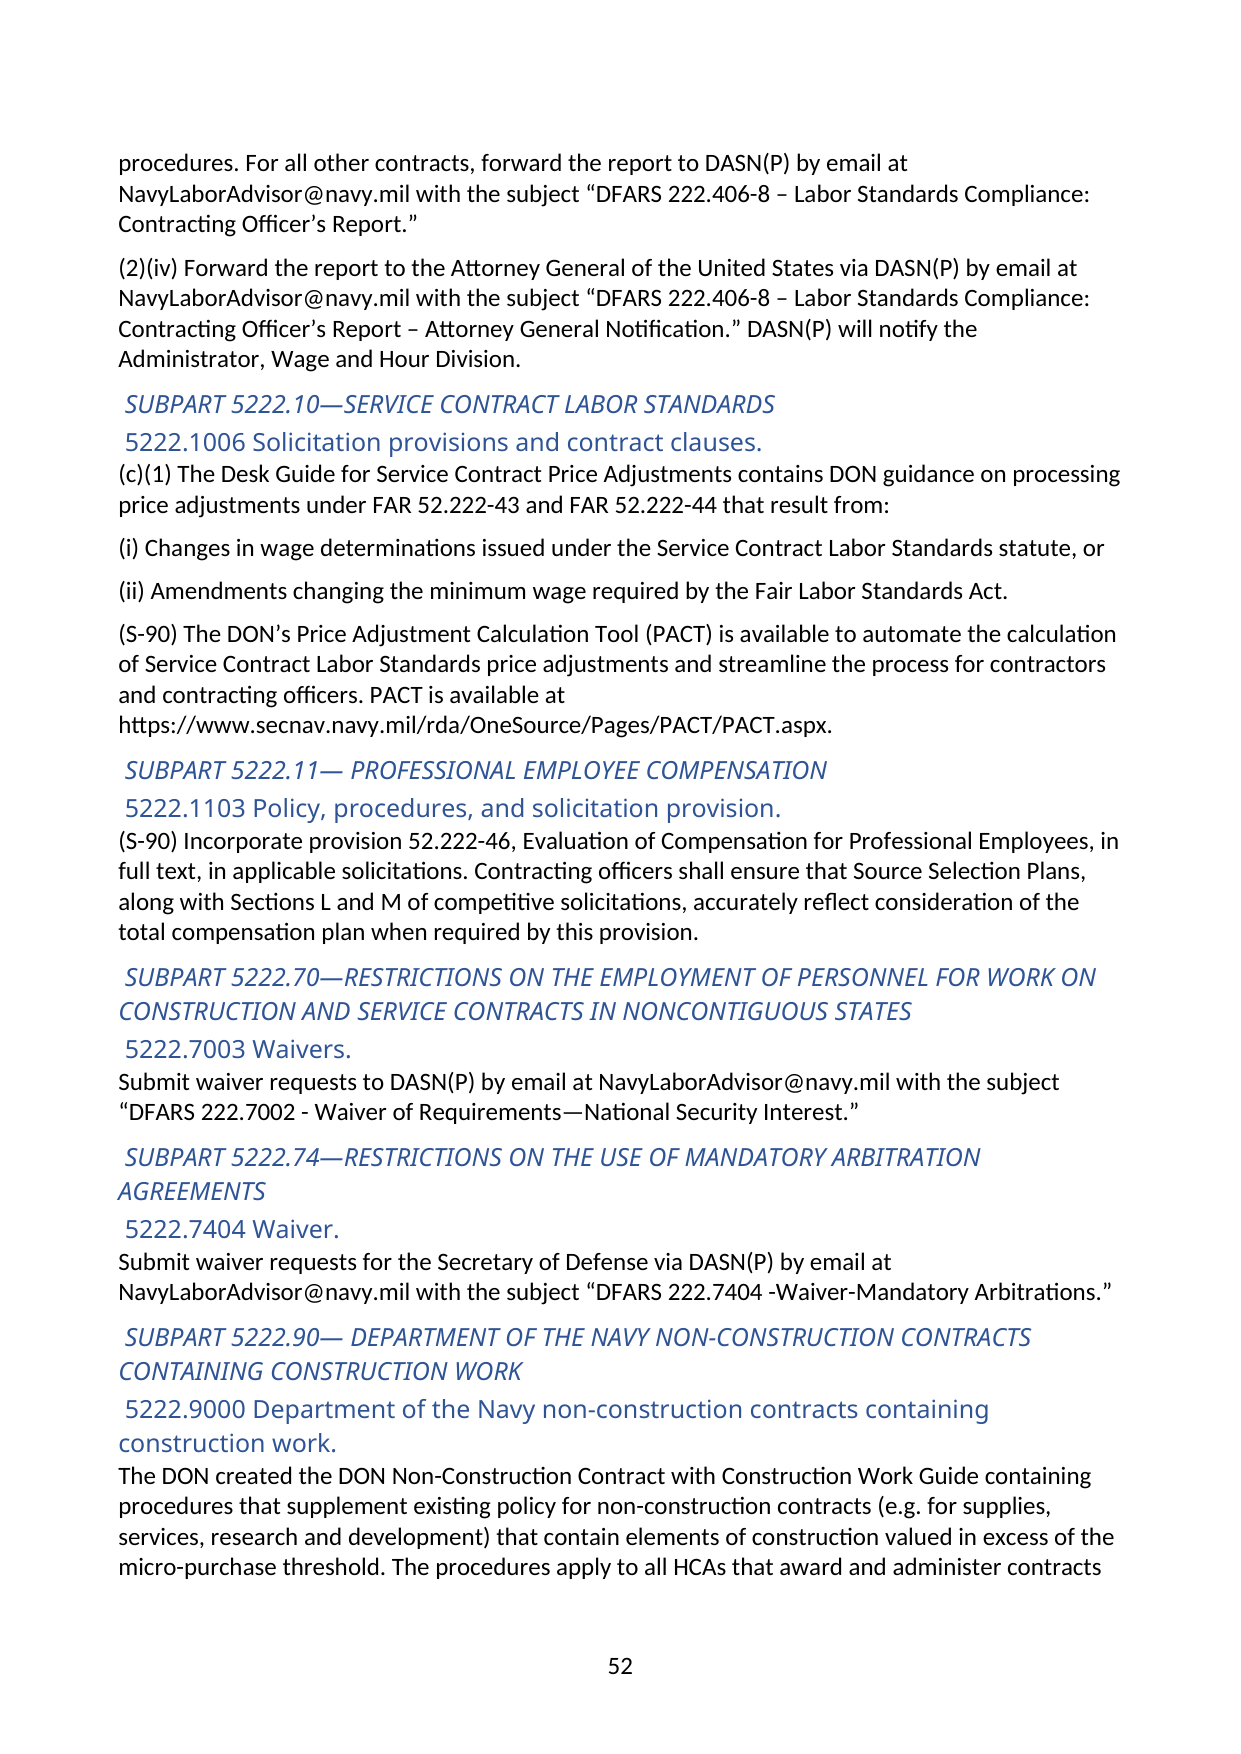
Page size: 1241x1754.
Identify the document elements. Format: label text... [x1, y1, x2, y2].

text Submit waiver requests to DASN(P) by email at NavyLaborAdvisor@navy.mil with the subject “DFARS 222.7002 - Waiver of Requirements—National Security Interest.” [118, 1066, 1122, 1127]
text Submit waiver requests for the Secretary of Defense via DASN(P) by email at NavyLaborAdvisor@navy.mil with the subject “DFARS 222.7404 -Waiver-Mandatory Arbitrations.” [118, 1246, 1122, 1307]
subtitle SUBPART 5222.11— PROFESSIONAL EMPLOYEE COMPENSATION [118, 753, 1122, 787]
subtitle 5222.7003 Waivers. [118, 1032, 1122, 1066]
text (c)(1) The Desk Guide for Service Contract Price Adjustments contains DON guidance on processing price adjustments under FAR 52.222-43 and FAR 52.222-44 that result from: [118, 458, 1122, 519]
text (i) Changes in wage determinations issued under the Service Contract Labor Standards statute, or [118, 532, 1122, 563]
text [118, 148, 1122, 239]
text (ii) Amendments changing the minimum wage required by the Fair Labor Standards Act. [118, 575, 1122, 606]
subtitle 5222.1006 Solicitation provisions and contract clauses. [118, 424, 1122, 458]
subtitle SUBPART 5222.10—SERVICE CONTRACT LABOR STANDARDS [118, 386, 1122, 420]
subtitle 5222.1103 Policy, procedures, and solicitation provision. [118, 791, 1122, 825]
text (2)(iv) Forward the report to the Attorney General of the United States via DASN(P) by email at NavyLaborAdvisor@navy.mil with the subject “DFARS 222.406-8 – Labor Standards Compliance: Contracting Officer’s Report – Attorney General Notification.” DASN(P) will notify the Administrator, Wage and Hour Division. [118, 252, 1122, 374]
subtitle SUBPART 5222.90— DEPARTMENT OF THE NAVY NON-CONSTRUCTION CONTRACTS CONTAINING CONSTRUCTION WORK [118, 1319, 1122, 1387]
text (S-90) Incorporate provision 52.222-46, Evaluation of Compensation for Professional Employees, in full text, in applicable solicitations. Contracting officers shall ensure that Source Selection Plans, along with Sections L and M of competitive solicitations, accurately reflect consideration of the total compensation plan when required by this provision. [118, 825, 1122, 947]
text (S-90) The DON’s Price Adjustment Calculation Tool (PACT) is available to automate the calculation of Service Contract Labor Standards price adjustments and streamline the process for contractors and contracting officers. PACT is available at https://www.secnav.navy.mil/rda/OneSource/Pages/PACT/PACT.aspx. [118, 618, 1122, 740]
subtitle 5222.9000 Department of the Navy non-construction contracts containing construction work. [118, 1392, 1122, 1460]
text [118, 1460, 1122, 1582]
subtitle 5222.7404 Waiver. [118, 1212, 1122, 1246]
subtitle SUBPART 5222.70—RESTRICTIONS ON THE EMPLOYMENT OF PERSONNEL FOR WORK ON CONSTRUCTION AND SERVICE CONTRACTS IN NONCONTIGUOUS STATES [118, 959, 1122, 1028]
subtitle SUBPART 5222.74—RESTRICTIONS ON THE USE OF MANDATORY ARBITRATION AGREEMENTS [118, 1139, 1122, 1208]
